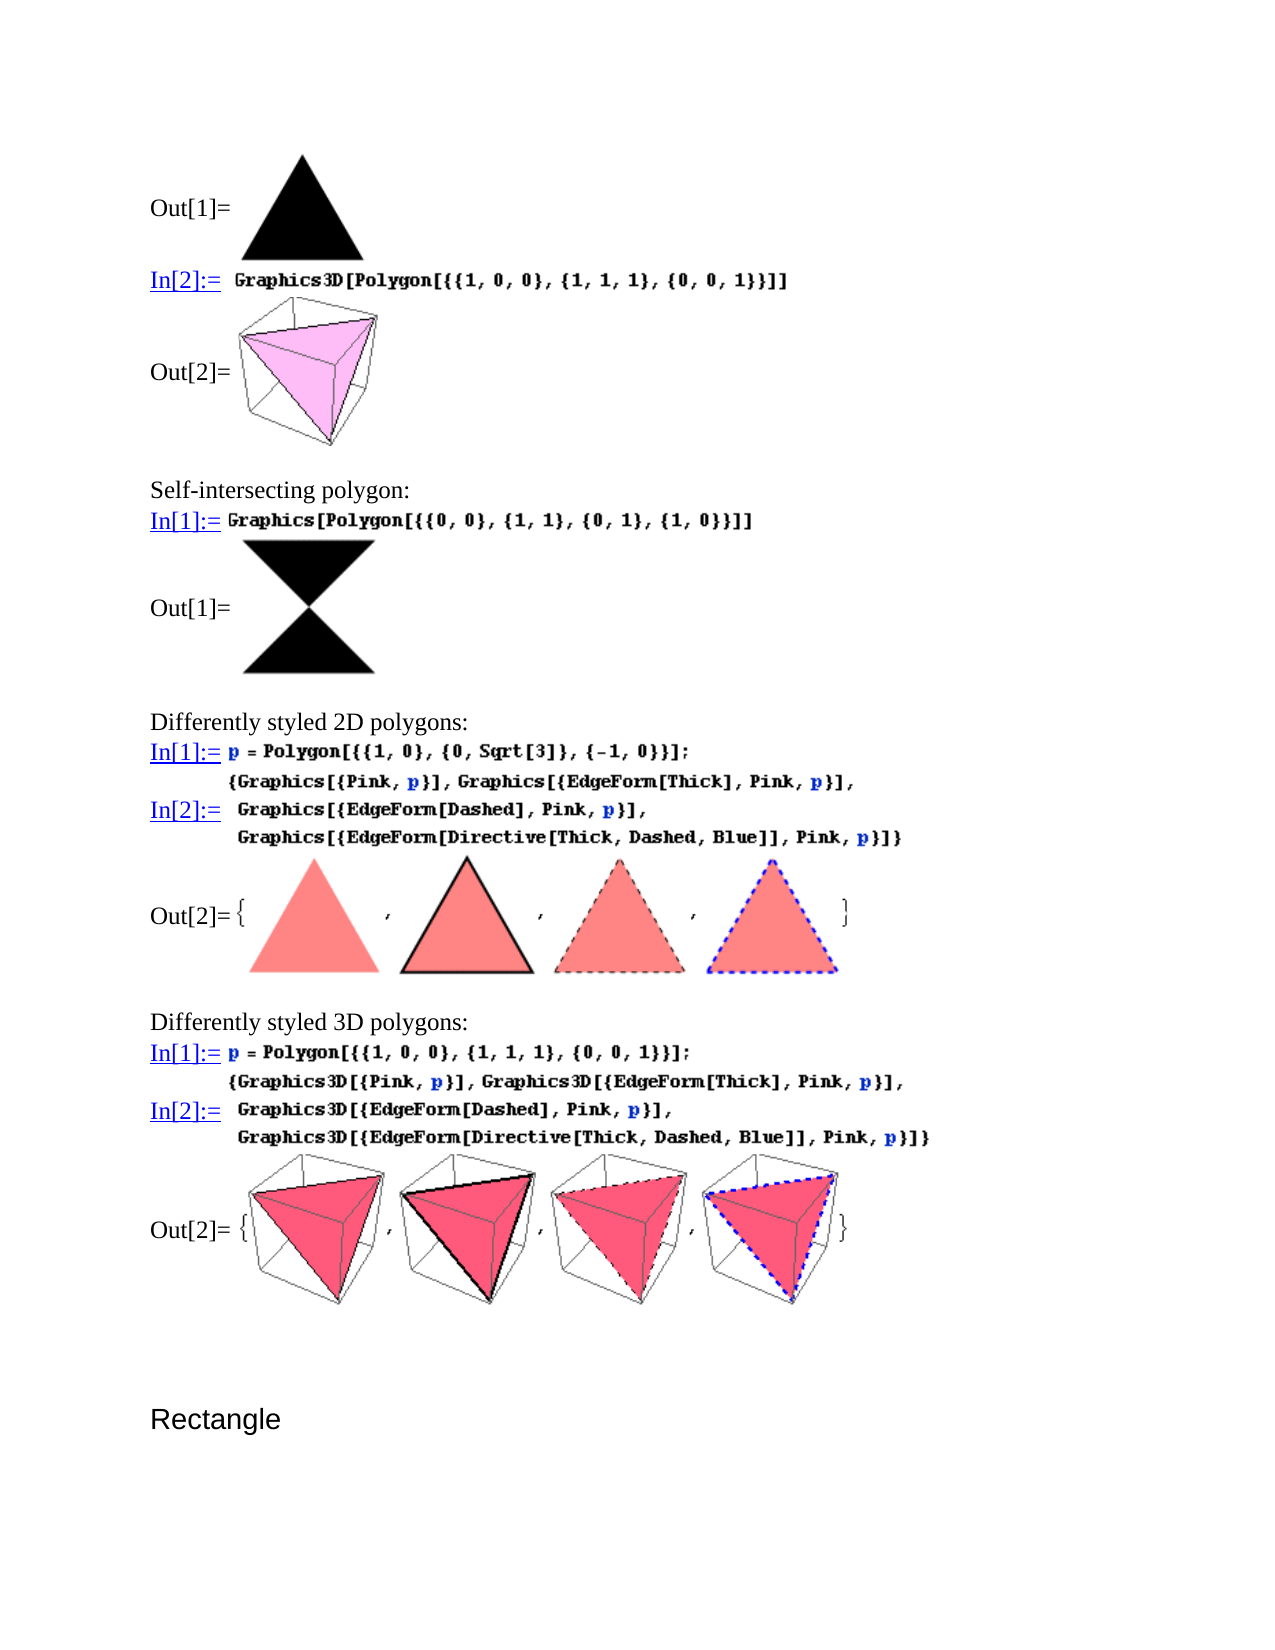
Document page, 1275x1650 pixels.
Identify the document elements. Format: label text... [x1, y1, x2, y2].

table_header [227, 768, 913, 852]
picture [238, 297, 378, 446]
table_header [238, 1153, 865, 1307]
picture [239, 1153, 848, 1306]
table_header [237, 296, 389, 447]
table_header [227, 736, 701, 768]
picture [228, 1069, 932, 1151]
picture [228, 1039, 693, 1065]
table_header [227, 1068, 941, 1152]
table_header [227, 1036, 704, 1068]
table_header [227, 504, 763, 536]
table_header Out[1]= [149, 150, 237, 264]
table_header Out[2]= [149, 1153, 238, 1307]
table_header In[2]:= [149, 768, 227, 852]
table_header [237, 150, 793, 264]
picture [228, 507, 754, 533]
text Rectangle [150, 1402, 1125, 1436]
picture [239, 537, 379, 677]
picture [235, 267, 789, 293]
table_header In[1]:= [149, 504, 227, 536]
table_header In[1]:= [149, 1036, 227, 1068]
picture [228, 769, 904, 851]
table_header In[2]:= [149, 1068, 227, 1152]
table_header [238, 536, 392, 678]
text Differently styled 2D polygons: [150, 707, 1125, 736]
picture [236, 853, 848, 977]
text Differently styled 3D polygons: [150, 1007, 1125, 1036]
picture [228, 739, 692, 764]
table_header Out[2]= [149, 852, 235, 979]
table_header In[1]:= [149, 736, 227, 768]
text Self-intersecting polygon: [150, 476, 1125, 504]
table_header Out[2]= [149, 296, 237, 447]
table_cell [234, 264, 798, 296]
picture [238, 151, 367, 263]
table_cell In[2]:= [149, 264, 234, 296]
table_header Out[1]= [149, 536, 238, 678]
